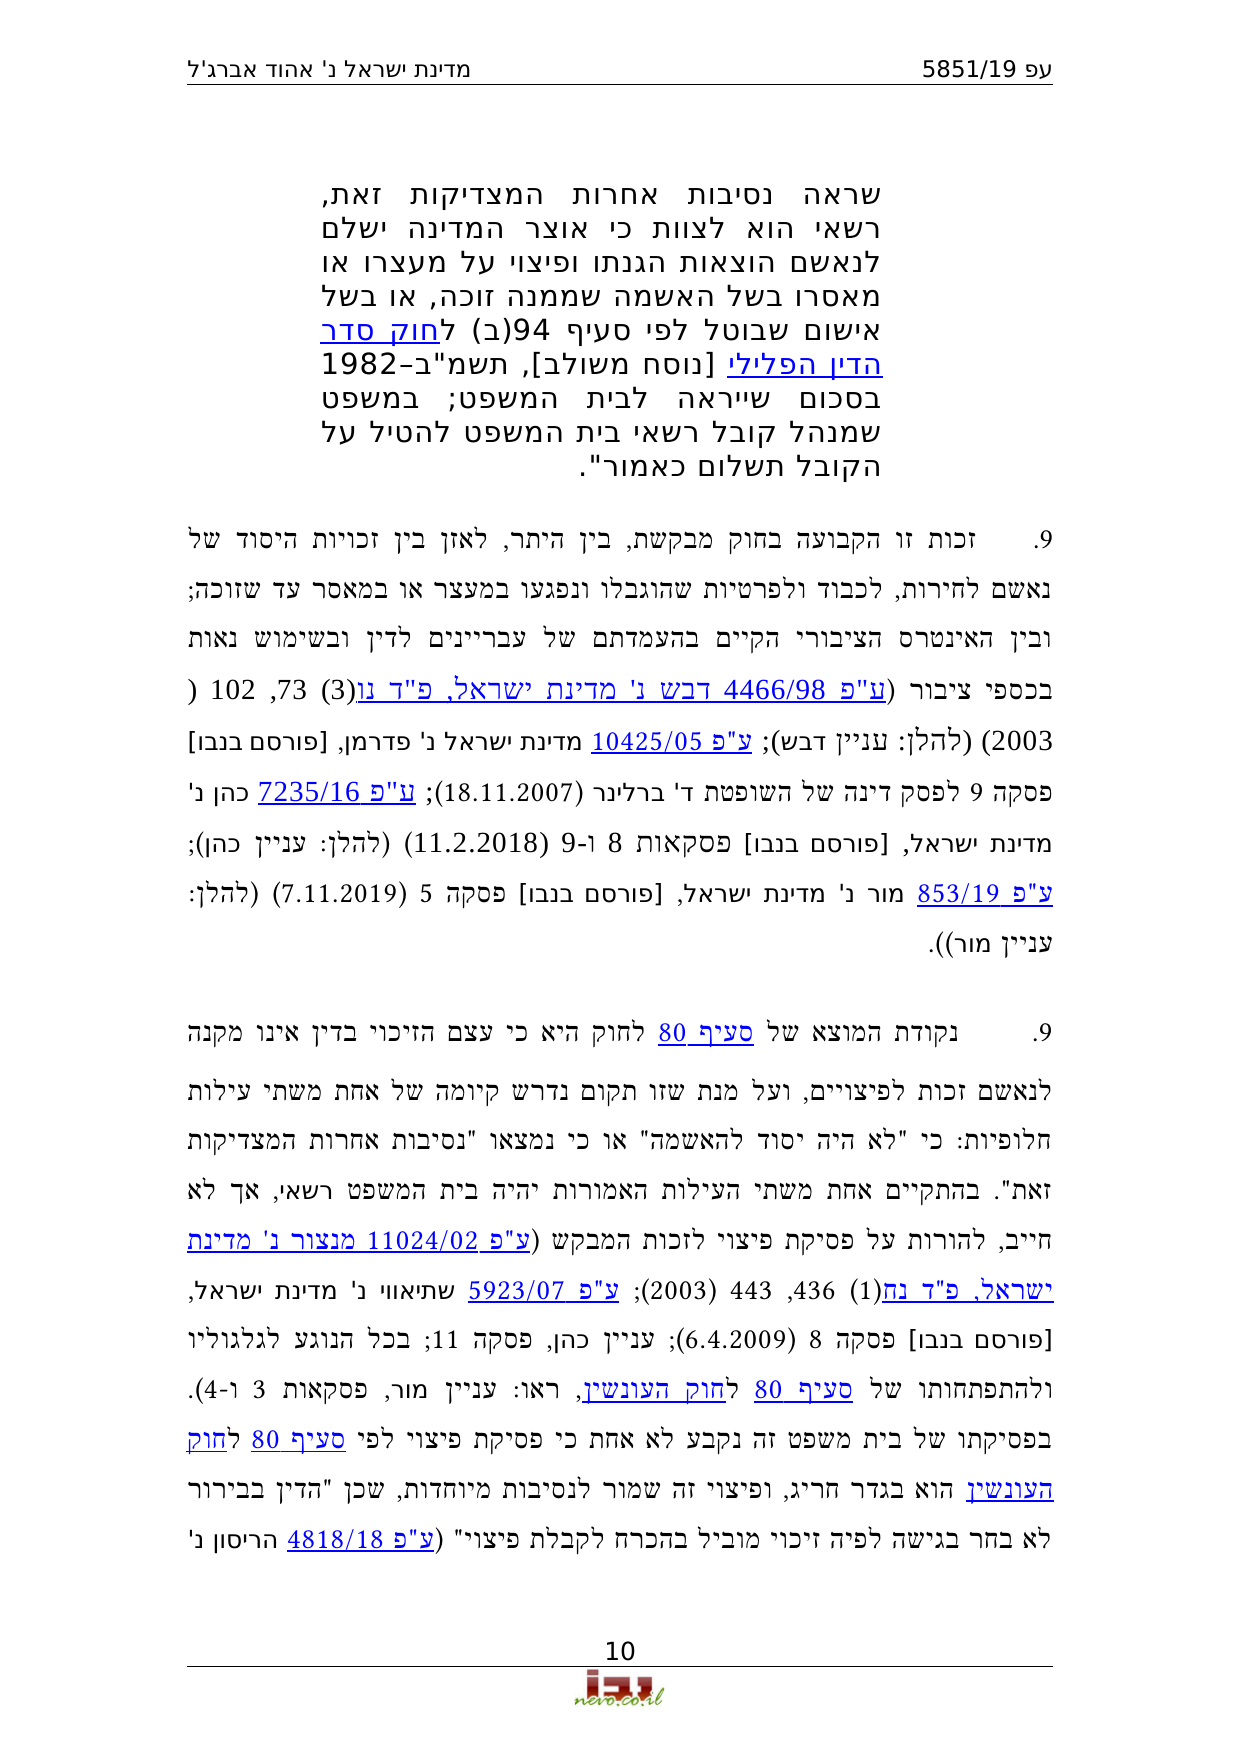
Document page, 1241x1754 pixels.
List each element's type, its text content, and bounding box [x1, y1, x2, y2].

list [187, 1016, 1053, 1555]
picture [574, 1669, 666, 1707]
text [321, 177, 882, 483]
list 9. זכות זו הקבועה בחוק מבקשת, בין היתר, לאזן בין זכויות היסוד של נאשם לחירות, לכבוד ולפרטיות שהוגבלו ונפגעו במעצר או במאסר עד שזוכה; ובין האינטרס הציבורי הקיים בהעמדתם של עבריינים לדין ובשימוש נאות בכספי ציבור (ע"פ 4466/98 דבש נ' מדינת ישראל, פ"ד נו(3) 73, 102 (2003) (להלן: עניין דבש); ע"פ 10425/05 מדינת ישראל נ' פדרמן, [פורסם בנבו] פסקה 9 לפסק דינה של השופטת ד' ברלינר (18.11.2007); ע"פ 7235/16 כהן נ' מדינת ישראל, [פורסם בנבו] פסקאות 8 ו-9 (11.2.2018) (להלן: עניין כהן); ע"פ 853/19 מור נ' מדינת ישראל, [פורסם בנבו] פסקה 5 (7.11.2019) (להלן: עניין מור)). [187, 522, 1053, 960]
